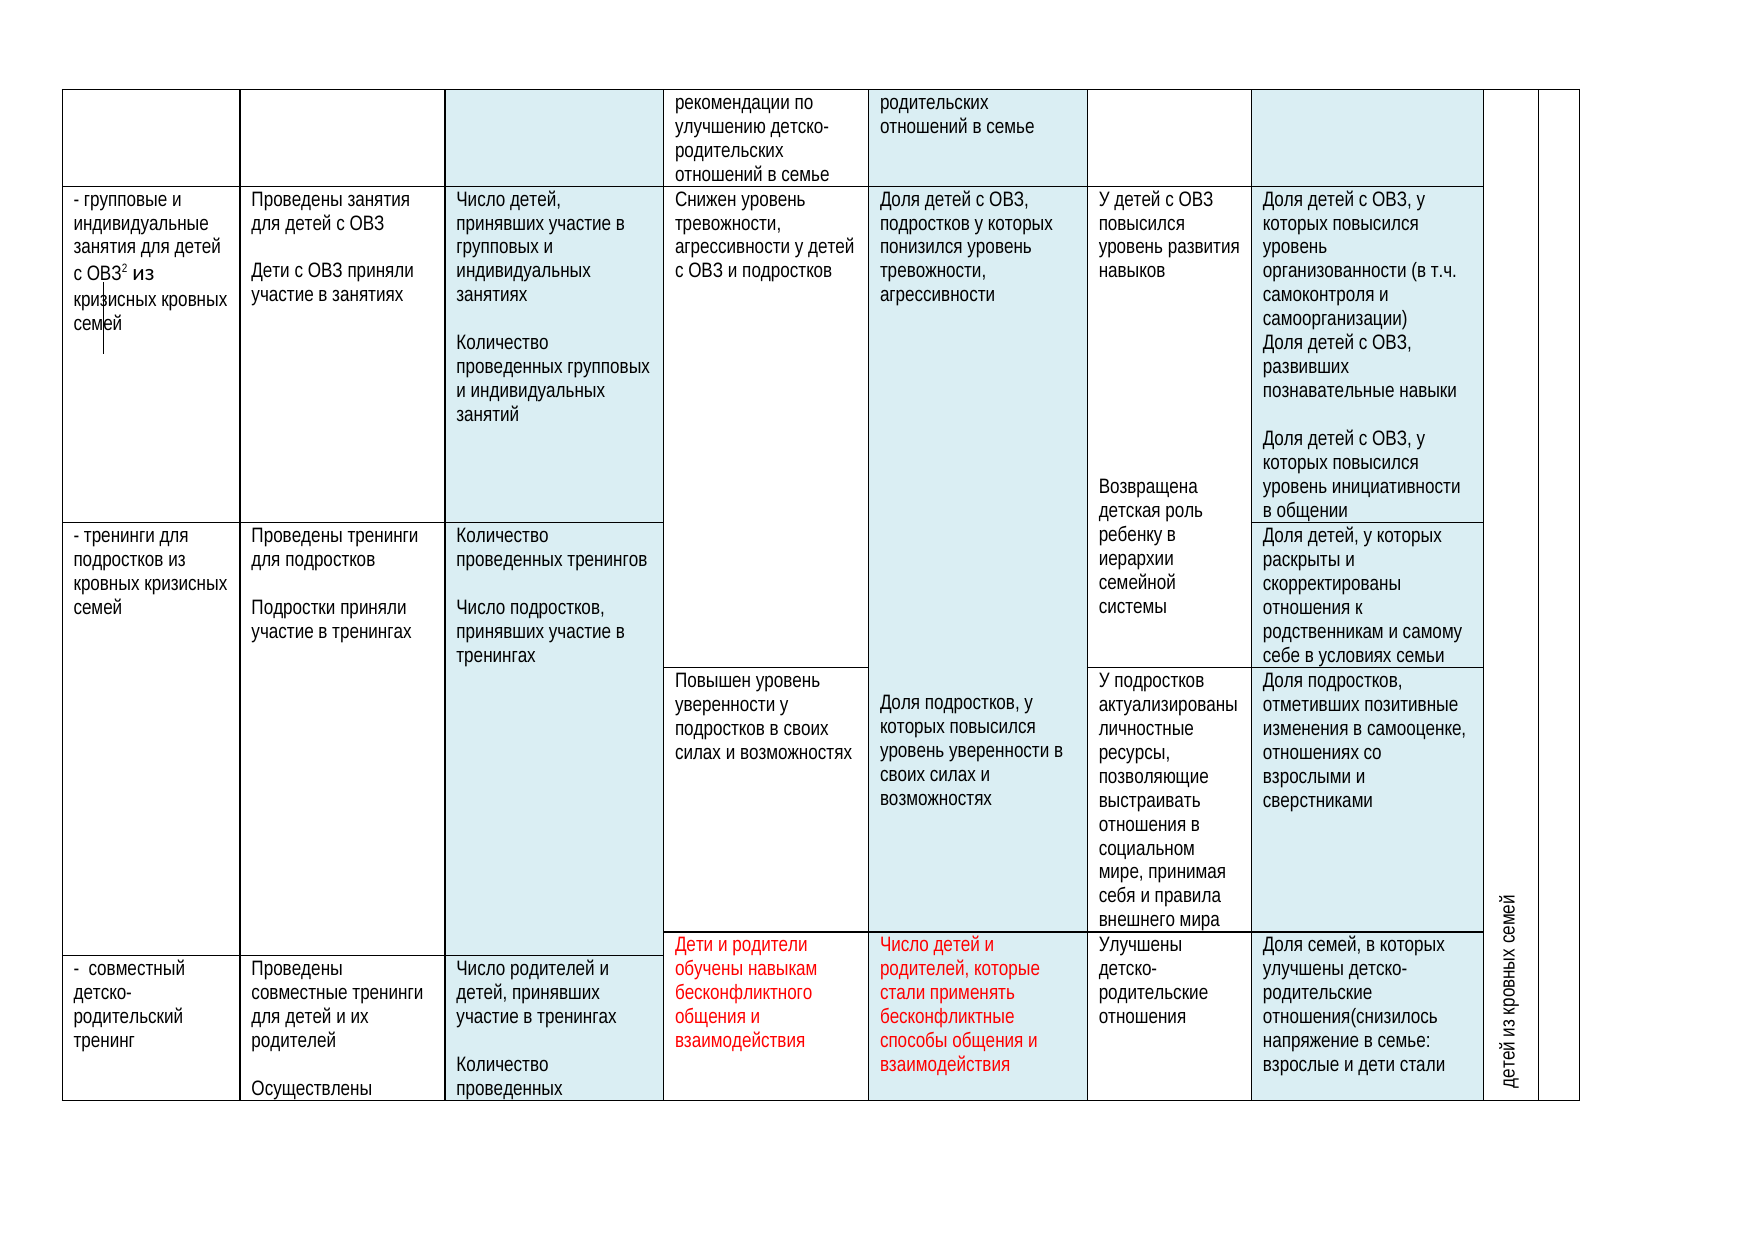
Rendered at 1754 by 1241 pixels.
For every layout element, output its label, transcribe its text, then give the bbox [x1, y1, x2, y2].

table_cell Проведены тренинги для подростков Подростки приняли участие в тренингах [241, 523, 444, 955]
table_cell - групповые и индивидуальные занятия для детей с ОВЗ из кризисных кровных семей [63, 187, 239, 522]
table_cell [241, 90, 444, 186]
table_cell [241, 956, 444, 1100]
table_cell - тренинги для подростков из кровных кризисных семей [63, 523, 239, 955]
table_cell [446, 90, 663, 186]
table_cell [63, 90, 239, 186]
table_cell Доля детей с ОВЗ, подростков у которых понизился уровень тревожности, агрессивности Доля подростков, у которых повысился уровень уверенности в своих силах и возможностях [869, 187, 1087, 931]
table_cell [63, 956, 239, 1100]
table_cell Количество проведенных тренингов Число подростков, принявших участие в тренингах [446, 523, 663, 955]
table_cell Доля семей, в которых улучшены детско-родительские отношения(снизилось напряжение в семье: взрослые и дети стали слышать потребности друг друга, понимая свои права и обязанности по отношению друг к другу) [1252, 933, 1483, 1100]
table_cell Доля детей с ОВЗ, у которых повысился уровень организованности (в т.ч. самоконтроля и самоорганизации) Доля детей с ОВЗ, развивших познавательные навыки Доля детей с ОВЗ, у которых повысился уровень инициативности в общении [1252, 187, 1483, 522]
table_cell Число детей и родителей, которые стали применять бесконфликтные способы общения и взаимодействия [869, 933, 1087, 1100]
table_cell Дети и родители обучены навыкам бесконфликтного общения и взаимодействия [664, 933, 868, 1100]
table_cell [869, 90, 1087, 186]
table_cell Проведены занятия для детей с ОВЗ Дети с ОВЗ приняли участие в занятиях [241, 187, 444, 522]
table_cell Повышен уровень уверенности у подростков в своих силах и возможностях [664, 668, 868, 931]
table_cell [1252, 90, 1483, 186]
table_cell Число детей, принявших участие в групповых и индивидуальных занятиях Количество проведенных групповых и индивидуальных занятий [446, 187, 663, 522]
table_cell У детей с ОВЗ повысился уровень развития навыков Возвращена детская роль ребенку в иерархии семейной системы [1088, 187, 1251, 667]
table_cell Доля детей, у которых раскрыты и скорректированы отношения к родственникам и самому себе в условиях семьи [1252, 523, 1483, 667]
table_cell Улучшены детско-родительские отношения [1088, 933, 1251, 1100]
table_cell Доля подростков, отметивших позитивные изменения в самооценке, отношениях со взрослыми и сверстниками [1252, 668, 1483, 931]
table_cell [1088, 90, 1251, 186]
table_cell Снижен уровень тревожности, агрессивности у детей с ОВЗ и подростков [664, 187, 868, 667]
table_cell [664, 90, 868, 186]
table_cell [446, 956, 663, 1100]
table_cell У подростков актуализированы личностные ресурсы, позволяющие выстраивать отношения в социальном мире, принимая себя и правила внешнего мира [1088, 668, 1251, 931]
